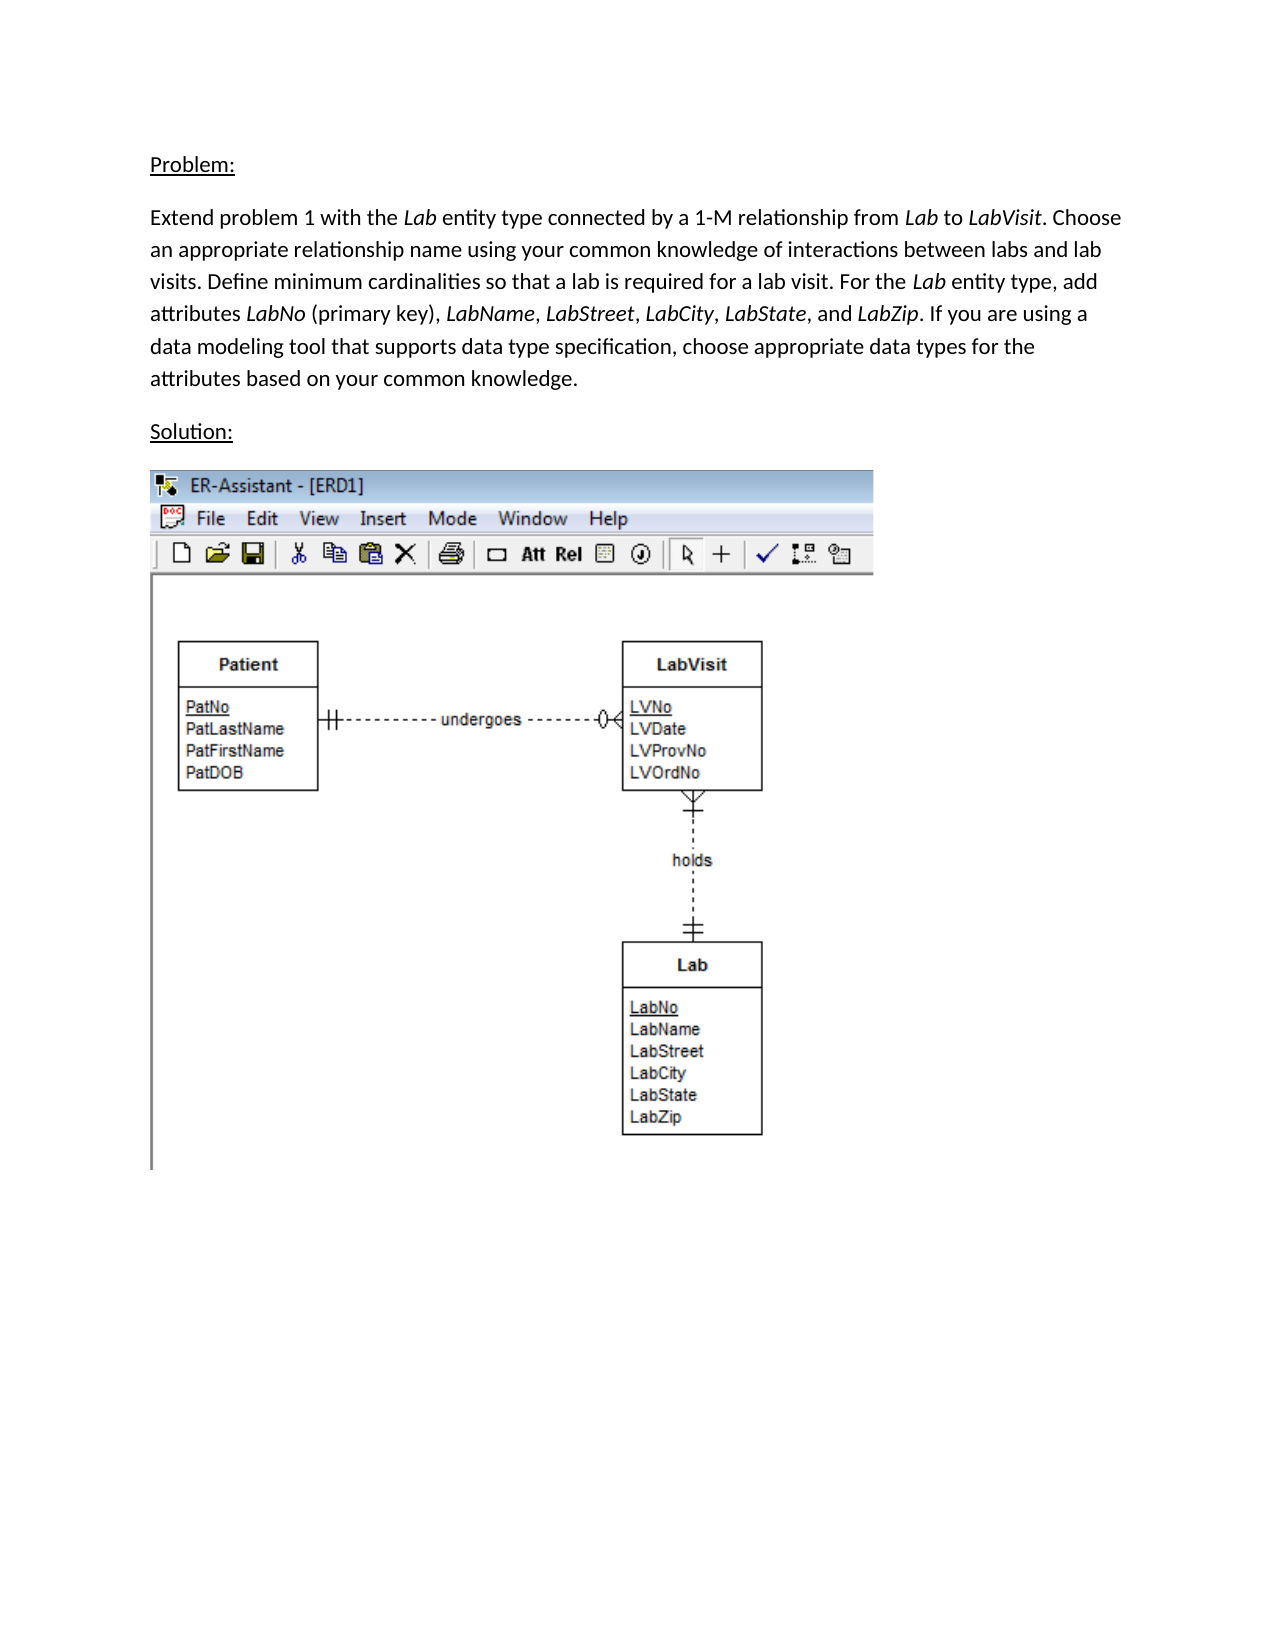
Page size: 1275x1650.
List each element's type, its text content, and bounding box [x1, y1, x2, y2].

text Solution: [150, 417, 1125, 445]
text Extend problem 1 with the Lab entity type connected by a 1-M relationship from Lab to LabVisit. Choose an appropriate relationship name using your common knowledge of interactions between labs and lab visits. Define minimum cardinalities so that a lab is required for a lab visit. For the Lab entity type, add attributes LabNo (primary key), LabName, LabStreet, LabCity, LabState, and LabZip. If you are using a data modeling tool that supports data type specification, choose appropriate data types for the attributes based on your common knowledge. [150, 203, 1125, 392]
text Problem: [150, 150, 1125, 178]
picture [150, 470, 874, 1170]
